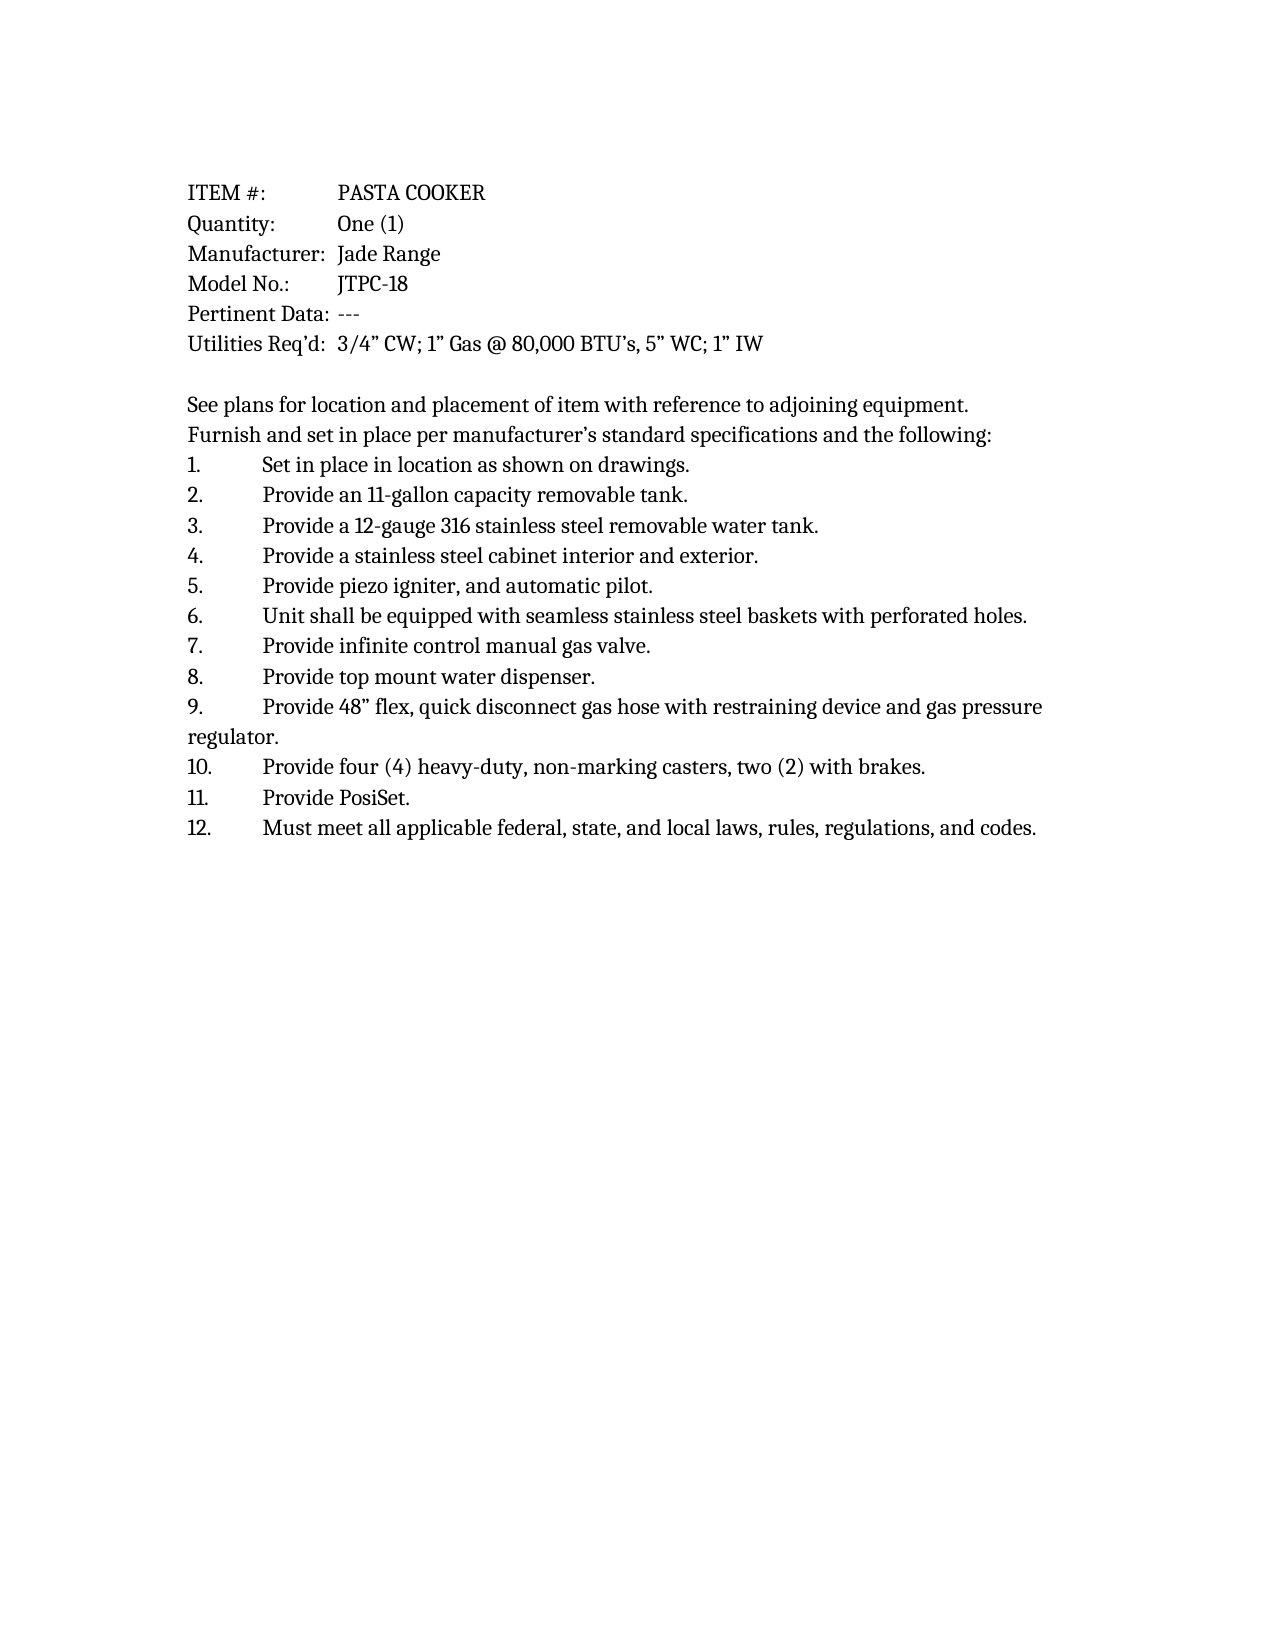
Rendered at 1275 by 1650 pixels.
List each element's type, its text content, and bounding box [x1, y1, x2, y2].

text ITEM #: PASTA COOKER Quantity: One (1) Manufacturer: Jade Range Model No.: JTPC-18 Pertinent Data: --- Utilities Req’d: 3/4” CW; 1” Gas @ 80,000 BTU’s, 5” WC; 1” IW See plans for location and placement of item with reference to adjoining equipment. Furnish and set in place per manufacturer’s standard specifications and the following: 1. Set in place in location as shown on drawings. 2. Provide an 11-gallon capacity removable tank. 3. Provide a 12-gauge 316 stainless steel removable water tank. 4. Provide a stainless steel cabinet interior and exterior. 5. Provide piezo igniter, and automatic pilot. 6. Unit shall be equipped with seamless stainless steel baskets with perforated holes. 7. Provide infinite control manual gas valve. 8. Provide top mount water dispenser. 9. Provide 48” flex, quick disconnect gas hose with restraining device and gas pressure regulator. 10. Provide four (4) heavy-duty, non-marking casters, two (2) with brakes. 11. Provide PosiSet. 12. Must meet all applicable federal, state, and local laws, rules, regulations, and codes. [187, 150, 1087, 871]
